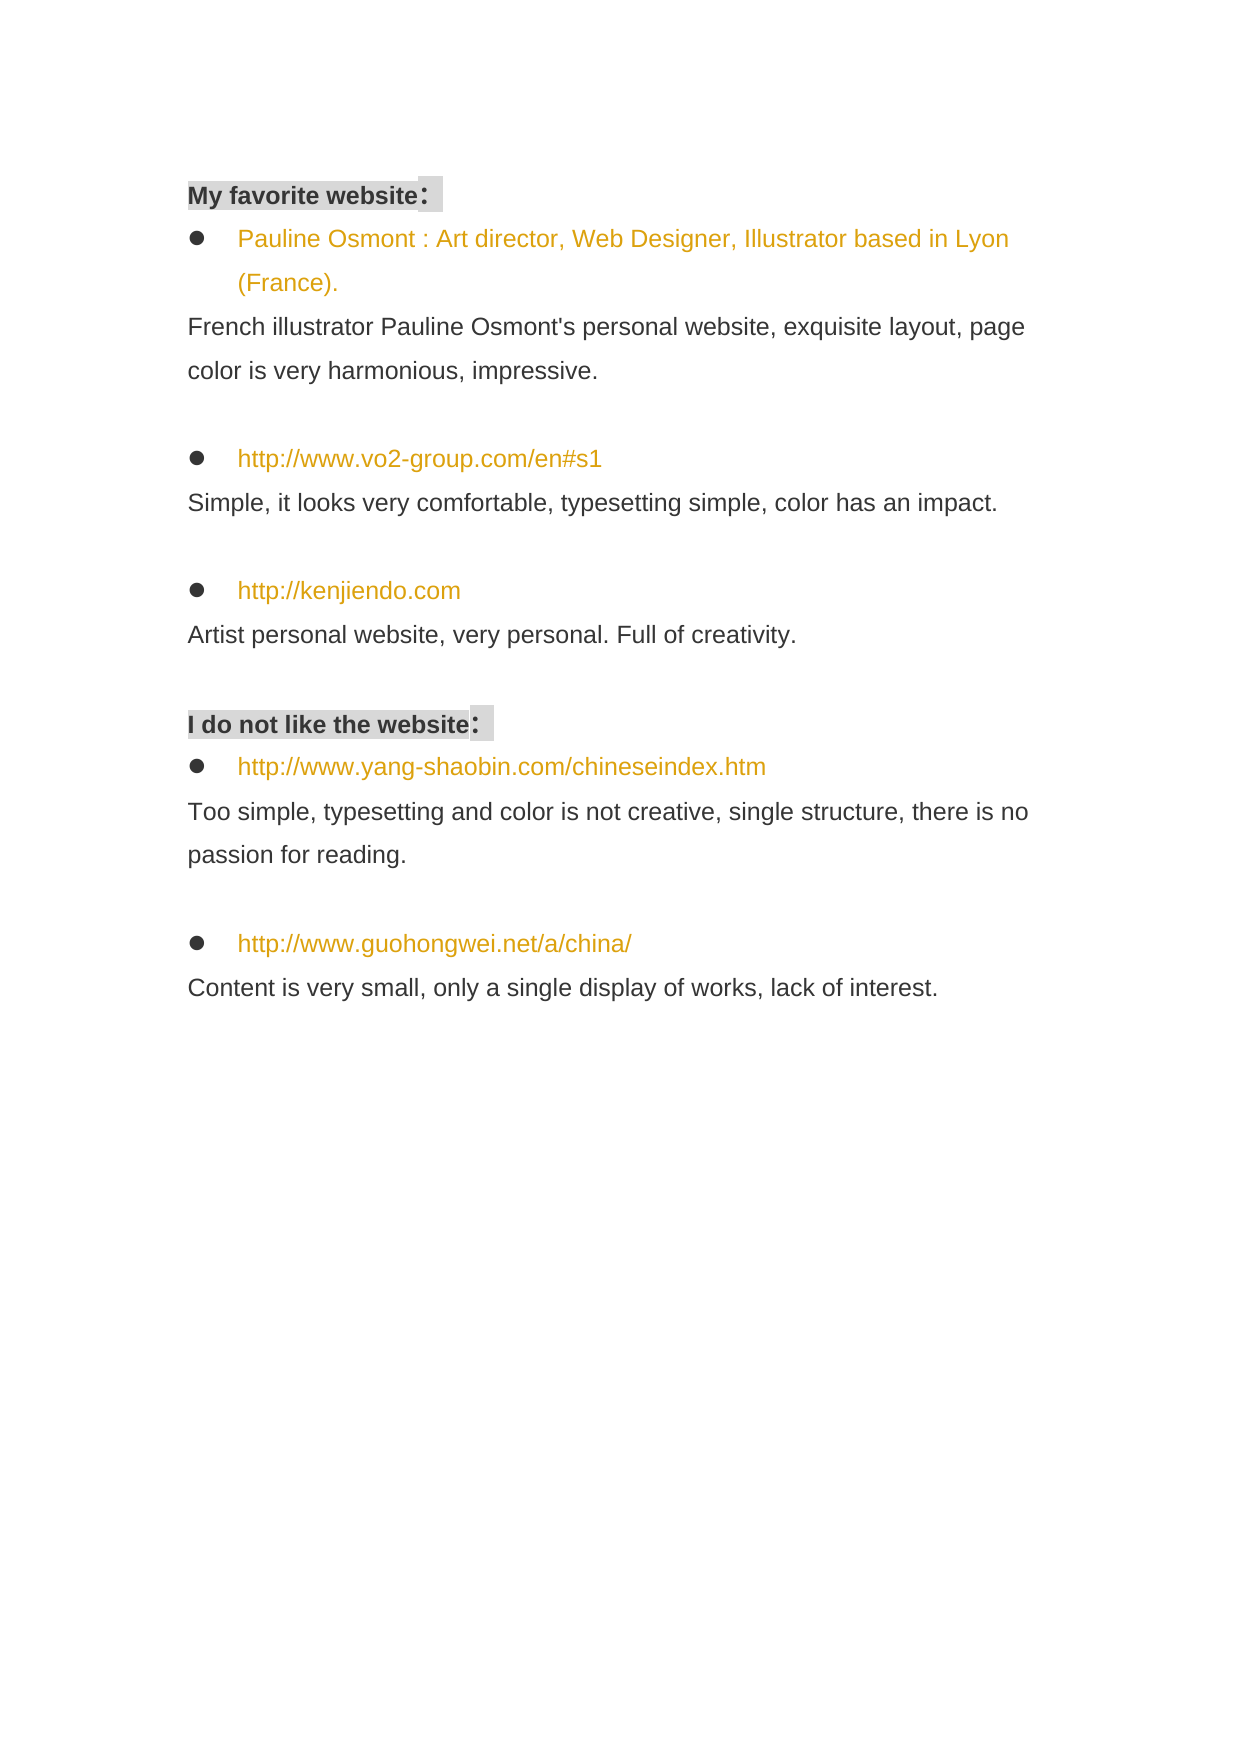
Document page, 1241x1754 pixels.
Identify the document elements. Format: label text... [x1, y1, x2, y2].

list http://kenjiendo.com [187, 568, 1053, 613]
text Too simple, typesetting and color is not creative, single structure, there is no passion for reading. [187, 789, 1053, 877]
list http://www.vo2-group.com/en#s1 [187, 436, 1053, 480]
list Pauline Osmont : Art director, Web Designer, Illustrator based in Lyon (France). [187, 216, 1053, 304]
text My favorite website： [187, 172, 1053, 216]
list http://www.guohongwei.net/a/china/ [187, 921, 1053, 965]
text Artist personal website, very personal. Full of creativity. [187, 613, 1053, 657]
text French illustrator Pauline Osmont's personal website, exquisite layout, page color is very harmonious, impressive. [187, 304, 1053, 392]
text I do not like the website： [187, 701, 1053, 745]
text Simple, it looks very comfortable, typesetting simple, color has an impact. [187, 480, 1053, 524]
list http://www.yang-shaobin.com/chineseindex.htm [187, 745, 1053, 789]
text Content is very small, only a single display of works, lack of interest. [187, 965, 1053, 1009]
